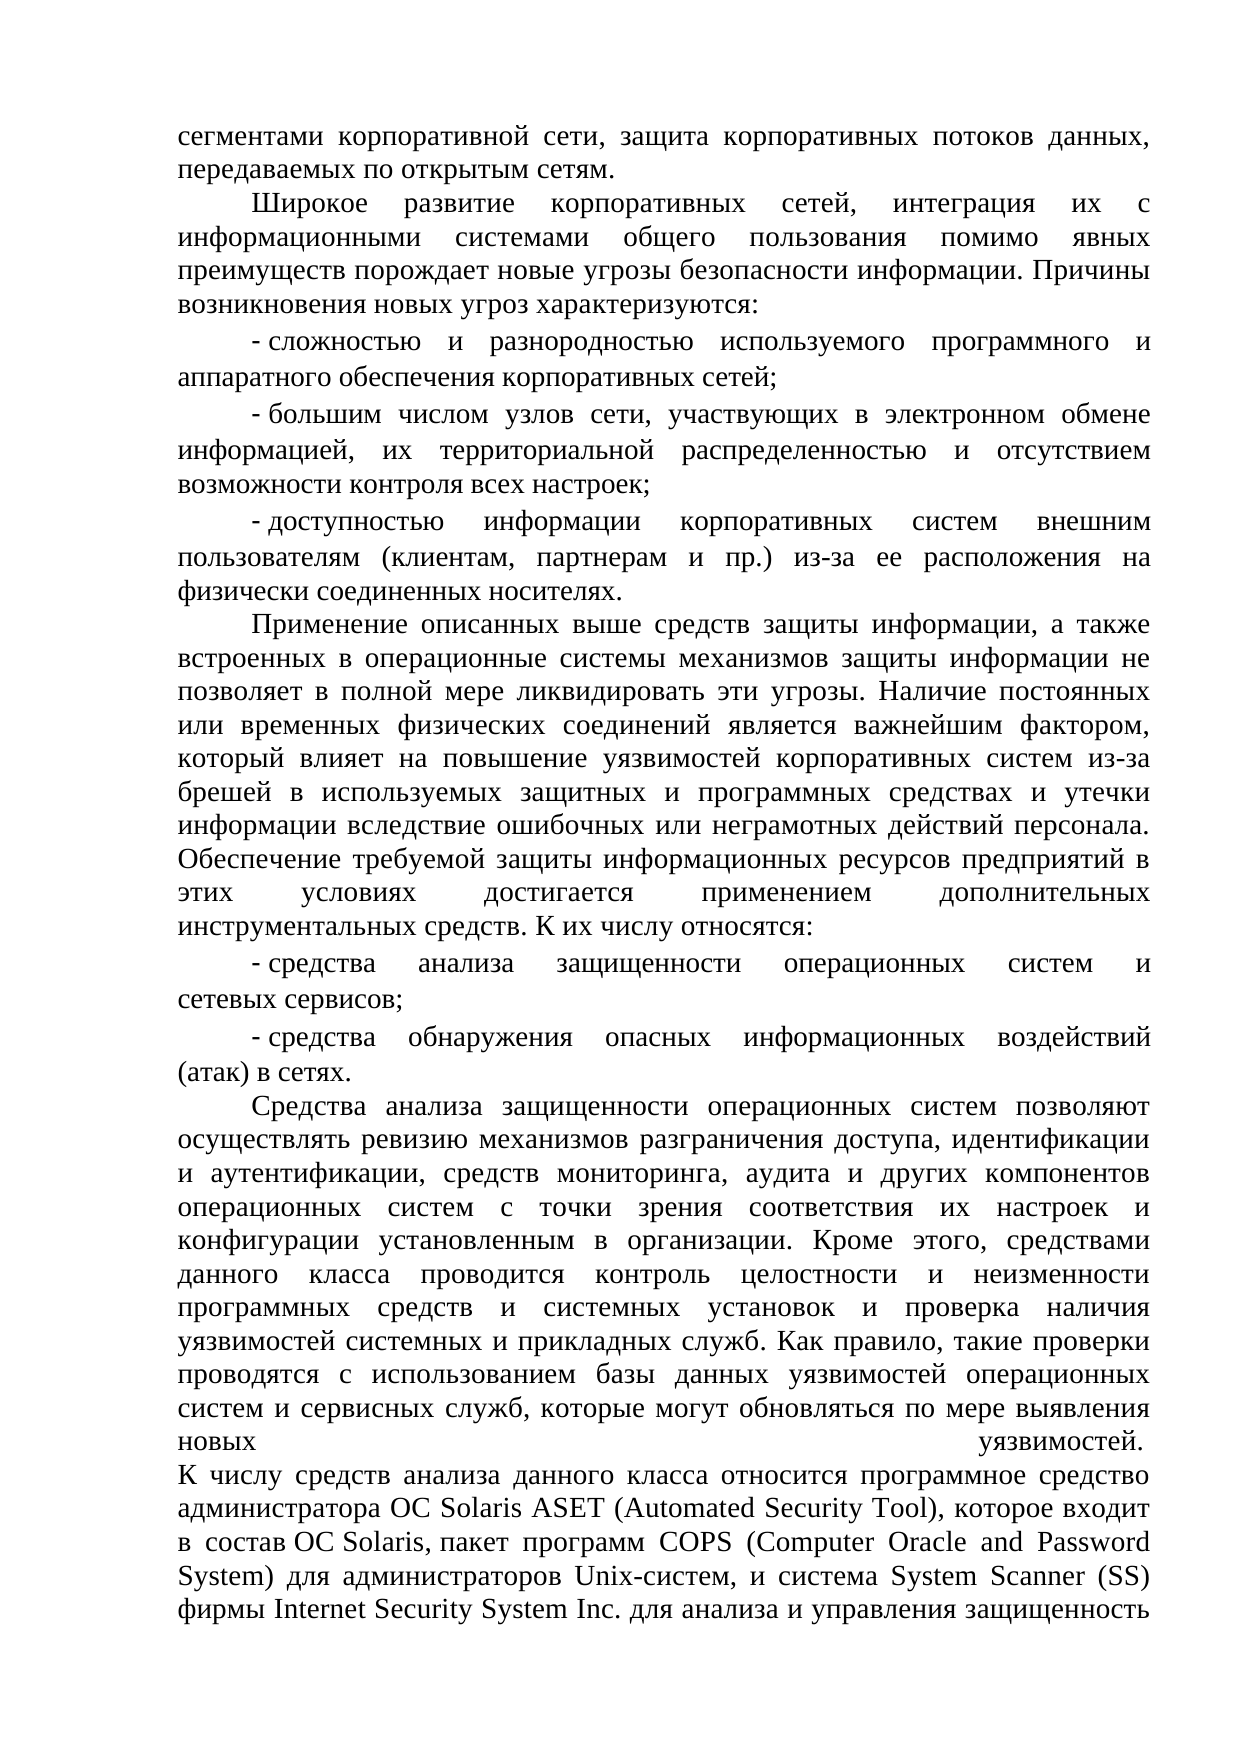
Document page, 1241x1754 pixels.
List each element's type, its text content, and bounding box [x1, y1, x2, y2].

text Широкое развитие корпоративных сетей, интеграция их с информационными системами общего пользования помимо явных преимуществ порождает новые угрозы безопасности информации. Причины возникновения новых угроз характеризуются: [177, 185, 1152, 319]
list средства анализа защищенности операционных систем и сетевых сервисов; [177, 942, 1152, 1015]
list большим числом узлов сети, участвующих в электронном обмене информацией, их территориальной распределенностью и отсутствием возможности контроля всех настроек; [177, 393, 1152, 499]
text Применение описанных выше средств защиты информации, а также встроенных в операционные системы механизмов защиты информации не позволяет в полной мере ликвидировать эти угрозы. Наличие постоянных или временных физических соединений является важнейшим фактором, который влияет на повышение уязвимостей корпоративных систем из-за брешей в используемых защитных и программных средствах и утечки информации вследствие ошибочных или неграмотных действий персонала. Обеспечение требуемой защиты информационных ресурсов предприятий в этих условиях достигается применением дополнительных инструментальных средств. К их числу относятся: [177, 606, 1152, 942]
list средства обнаружения опасных информационных воздействий (атак) в сетях. [177, 1015, 1152, 1088]
list доступностью информации корпоративных систем внешним пользователям (клиентам, партнерам и пр.) из-за ее расположения на физически соединенных носителях. [177, 499, 1152, 606]
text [177, 1088, 1152, 1625]
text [177, 118, 1152, 185]
list сложностью и разнородностью используемого программного и аппаратного обеспечения корпоративных сетей; [177, 319, 1152, 393]
